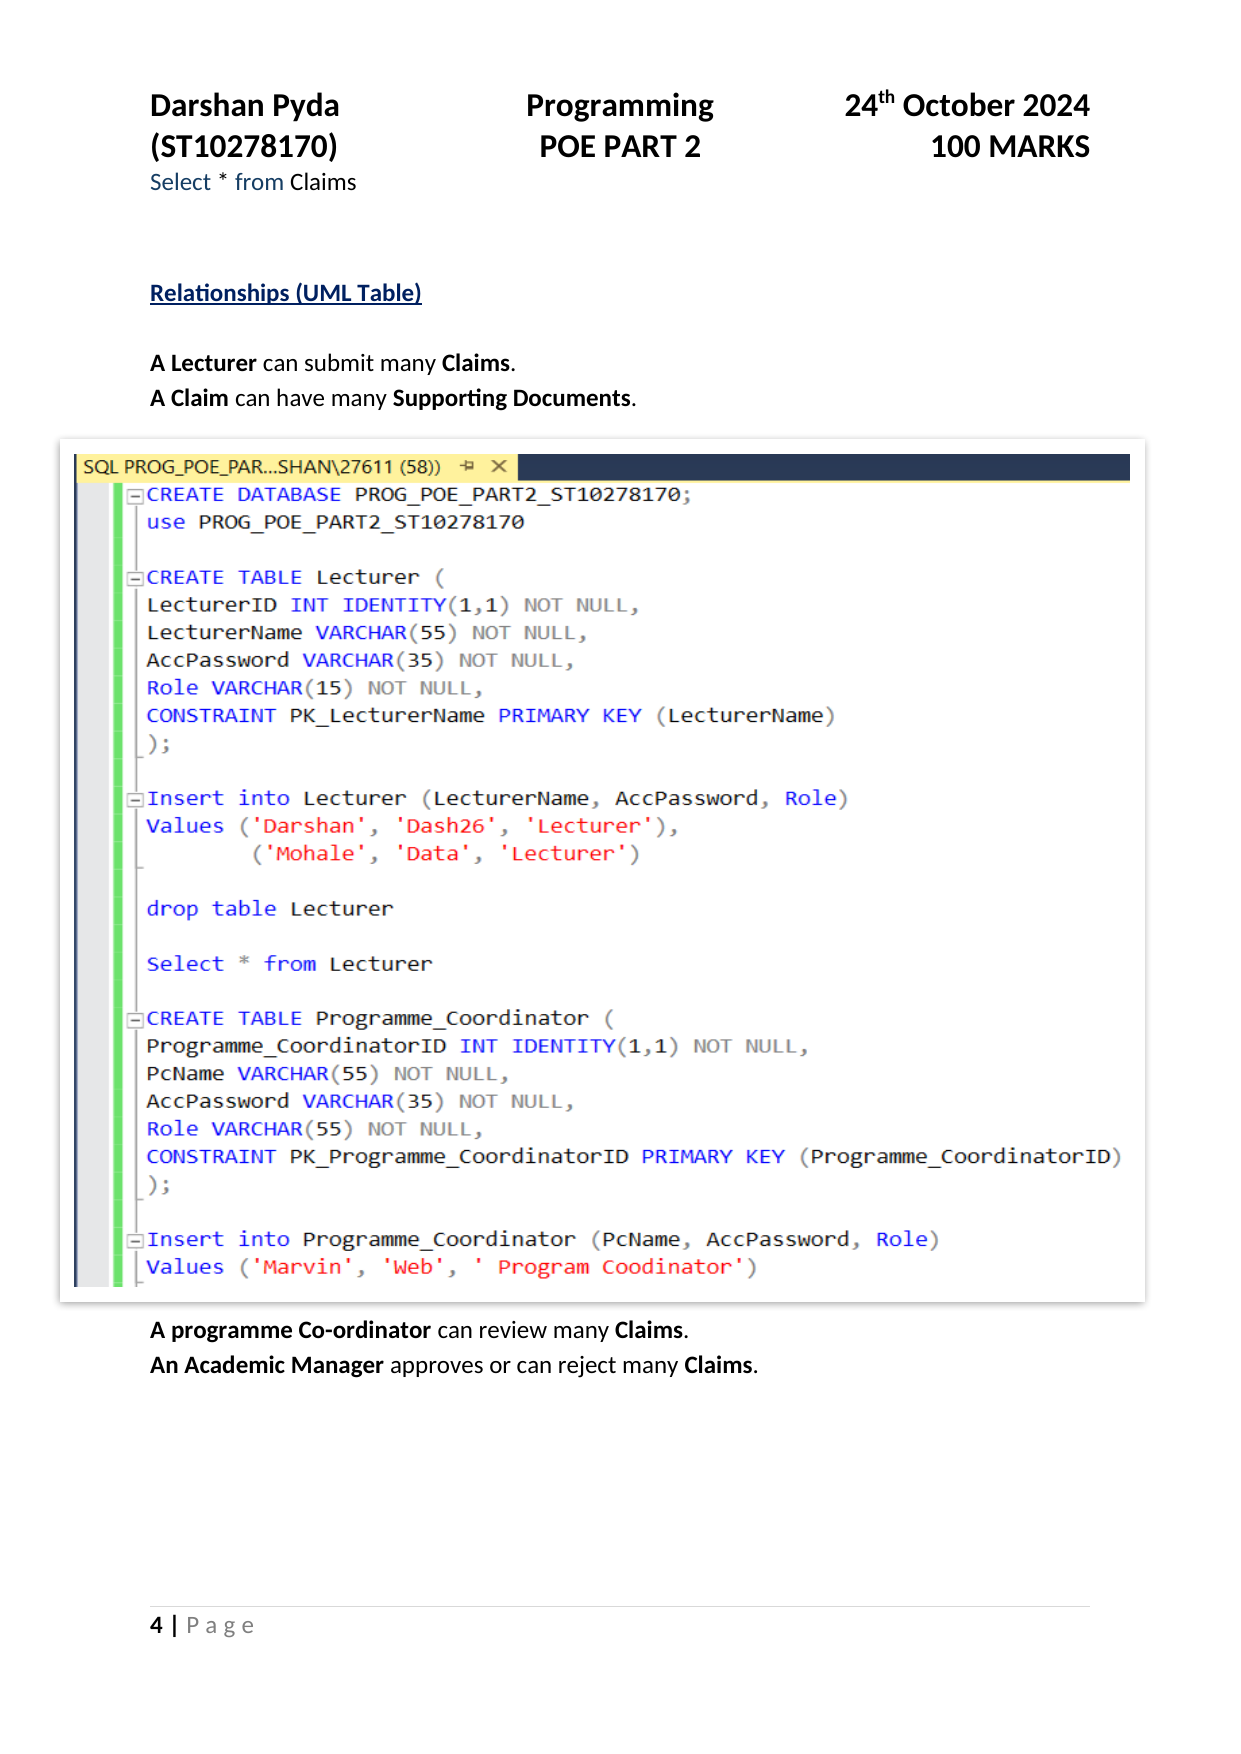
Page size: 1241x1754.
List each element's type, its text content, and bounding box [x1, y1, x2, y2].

picture [74, 454, 1130, 1287]
text Select * from Claims [150, 166, 1090, 196]
text Relationships (UML Table) A Lecturer can submit many Claims. A Claim can have many Supporting Documents. A programme Co-ordinator can review many Claims. An Academic Manager approves or can reject many Claims. [150, 277, 1090, 436]
text Relationships (UML Table) A Lecturer can submit many Claims. A Claim can have many Supporting Documents. A programme Co-ordinator can review many Claims. An Academic Manager approves or can reject many Claims. [150, 1309, 1090, 1379]
